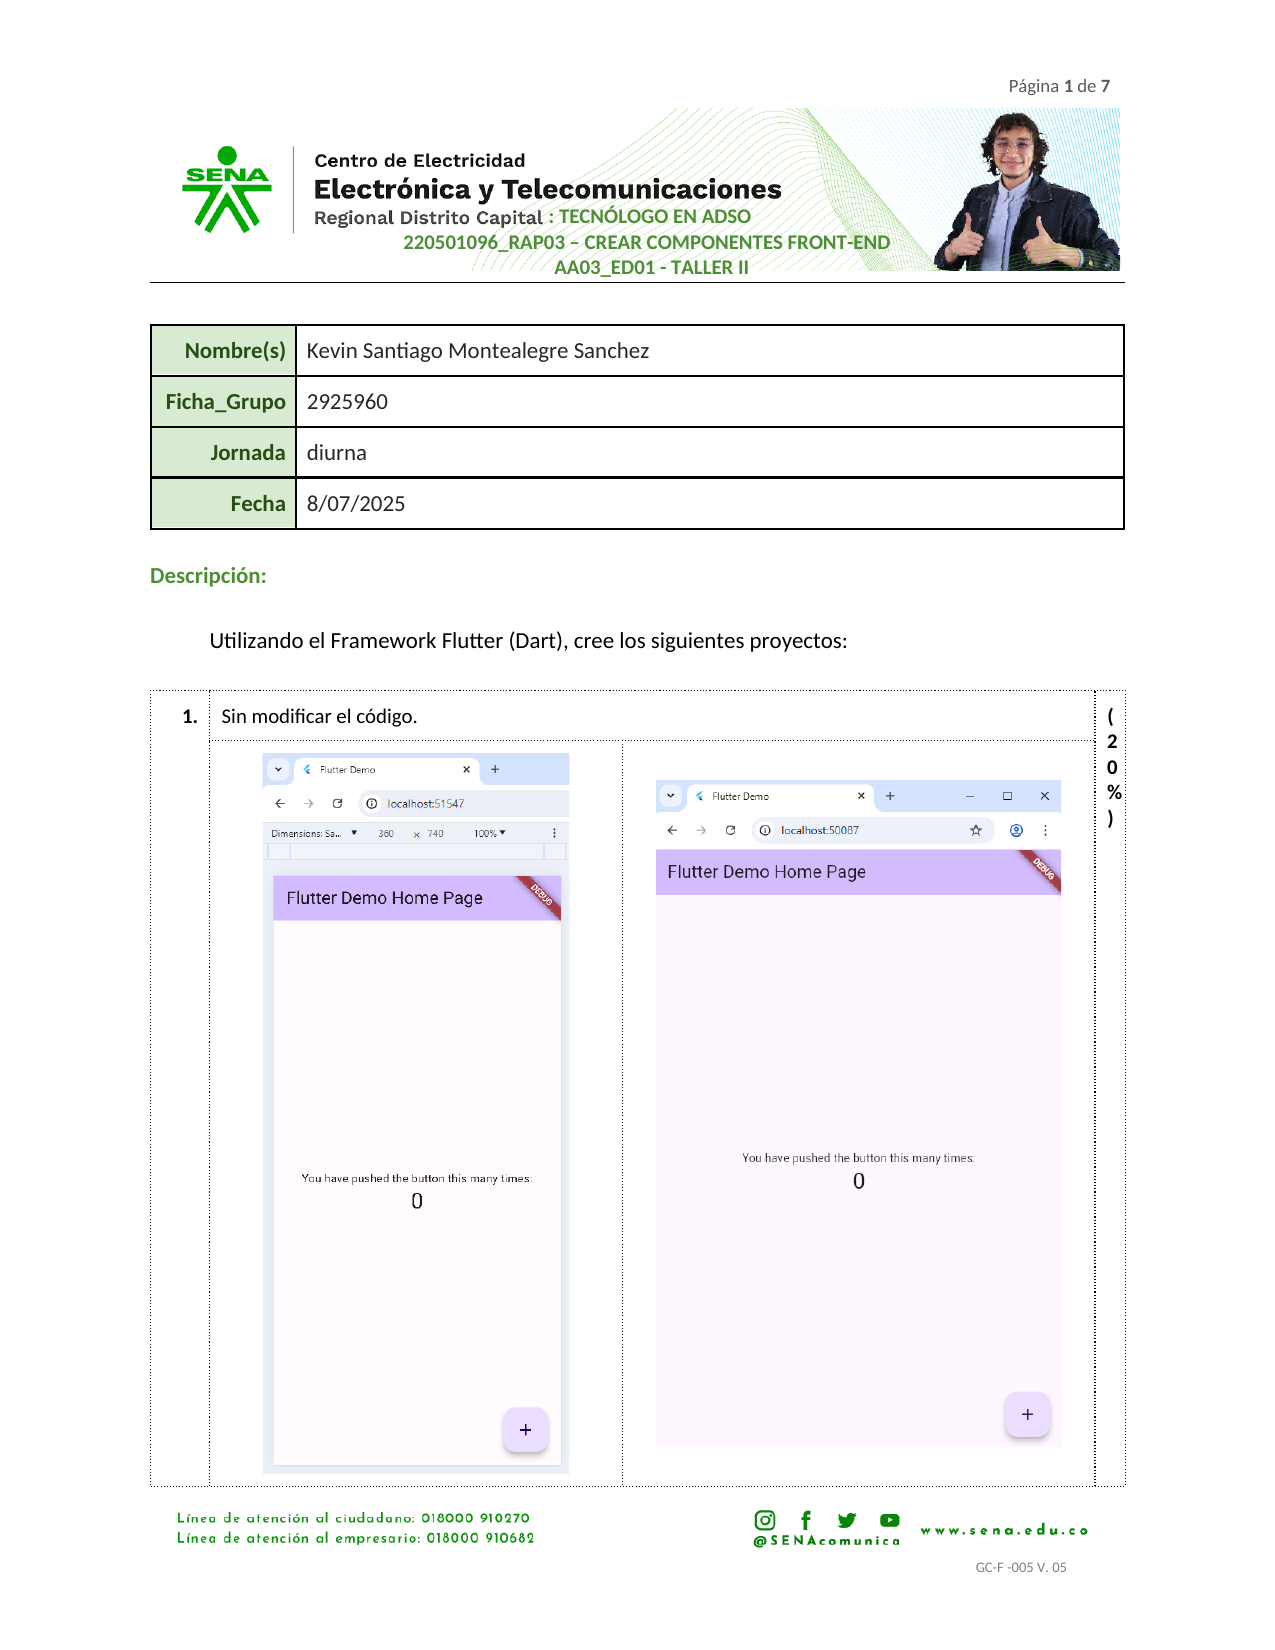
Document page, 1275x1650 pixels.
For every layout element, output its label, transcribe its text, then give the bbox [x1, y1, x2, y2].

table_cell Fecha [152, 479, 295, 527]
picture [582, 262, 587, 271]
text Descripción: [150, 562, 1125, 590]
picture [637, 262, 642, 271]
table_cell [210, 740, 622, 1486]
table_cell Ficha_Grupo [152, 377, 295, 426]
picture [625, 263, 631, 271]
picture [262, 753, 570, 1474]
table_cell [622, 740, 1095, 1486]
picture [145, 108, 1121, 271]
table_cell diurna [297, 428, 1123, 476]
table_header 1. [151, 690, 209, 1486]
table_header Sin modificar el código. [210, 690, 1095, 740]
picture [170, 1491, 1092, 1558]
table_header (20%) [1095, 690, 1126, 1486]
table_header Nombre(s) [152, 326, 295, 374]
table_header Kevin Santiago Montealegre Sanchez [297, 326, 1123, 374]
table_cell 8/07/2025 [297, 479, 1123, 527]
picture [656, 780, 1062, 1447]
text Utilizando el Framework Flutter (Dart), cree los siguientes proyectos: [150, 626, 1125, 654]
table_cell Jornada [152, 428, 295, 476]
table_cell 2925960 [297, 377, 1123, 426]
